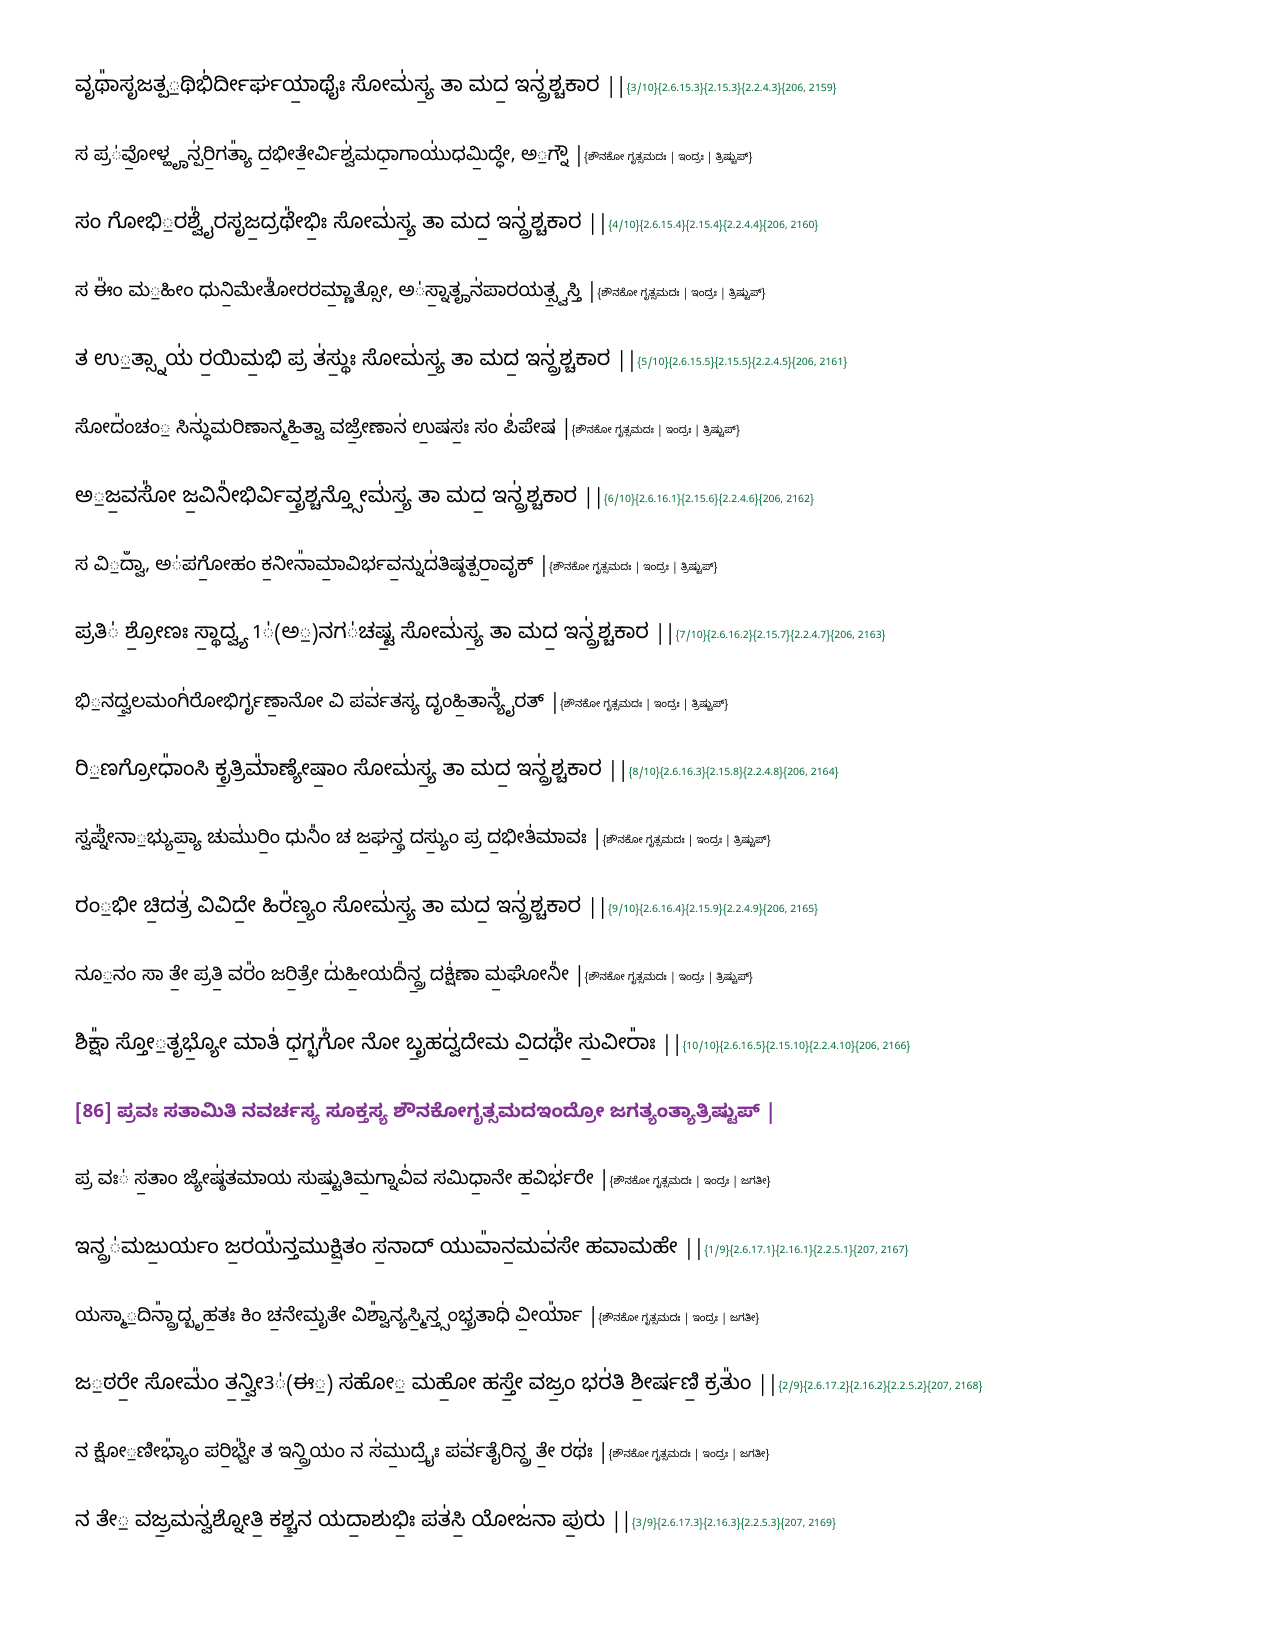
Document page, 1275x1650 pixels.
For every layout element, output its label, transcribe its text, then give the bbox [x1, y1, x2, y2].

text ವೃಥಾ᳚ಸೃಜತ್ಪ॒ಥಿಭಿ॑ರ್ದೀರ್ಘಯಾ॒ಥೈಃ ಸೋಮ॑ಸ್ಯ॒ ತಾ ಮದ॒ ಇ‌ನ್ದ್ರ॑ಶ್ಚಕಾರ ||{3/10}{2.6.15.3}{2.15.3}{2.2.4.3}{206, 2159} [75, 75, 1200, 103]
text ಭಿ॒ನದ್ವ॒ಲಮಂಗಿ॑ರೋಭಿರ್ಗೃಣಾ॒ನೋ ವಿ ಪರ್ವ॑ತಸ್ಯ ದೃಂಹಿ॒ತಾನ್ಯೈ᳚ರತ್ |{ಶೌನಕೋ ಗೃತ್ಸಮದಃ | ಇಂದ್ರಃ | ತ್ರಿಷ್ಟುಪ್} [75, 692, 1200, 717]
text ಸ್ವಪ್ನೇ᳚ನಾ॒ಭ್ಯುಪ್ಯಾ॒ ಚುಮು॑ರಿಂ॒ ಧುನಿಂ᳚ ಚ ಜ॒ಘ‌ನ್ಥ॒ ದಸ್ಯುಂ॒ ಪ್ರ ದ॒ಭೀತಿ॑ಮಾವಃ |{ಶೌನಕೋ ಗೃತ್ಸಮದಃ | ಇಂದ್ರಃ | ತ್ರಿಷ್ಟುಪ್} [75, 829, 1200, 854]
text ನ ತೇ॒ ವಜ್ರ॒ಮನ್ವ॑ಶ್ನೋತಿ॒ ಕಶ್ಚ॒ನ ಯದಾ॒ಶುಭಿಃ॒ ಪತ॑ಸಿ॒ ಯೋಜ॑ನಾ ಪು॒ರು ||{3/9}{2.6.17.3}{2.16.3}{2.2.5.3}{207, 2169} [75, 1510, 1200, 1538]
text ಅ॒ಜ॒ವಸೋ᳚ ಜ॒ವಿನೀ᳚ಭಿರ್ವಿವೃ॒ಶ್ಚ‌ನ್ತ್ಸೋಮ॑ಸ್ಯ॒ ತಾ ಮದ॒ ಇ‌ನ್ದ್ರ॑ಶ್ಚಕಾರ ||{6/10}{2.6.16.1}{2.15.6}{2.2.4.6}{206, 2162} [75, 485, 1200, 513]
text ಇ‌ನ್ದ್ರ॑ಮಜು॒ರ್ಯಂ ಜ॒ರಯ᳚‌ನ್ತಮುಕ್ಷಿ॒ತಂ ಸ॒ನಾದ್‌ ಯುವಾ᳚ನ॒ಮವ॑ಸೇ ಹವಾಮಹೇ ||{1/9}{2.6.17.1}{2.16.1}{2.2.5.1}{207, 2167} [75, 1236, 1200, 1264]
text ಸಂ ಗೋಭಿ॒ರಶ್ವೈ᳚ರಸೃಜ॒ದ್ರಥೇ᳚ಭಿಃ॒ ಸೋಮ॑ಸ್ಯ॒ ತಾ ಮದ॒ ಇ‌ನ್ದ್ರ॑ಶ್ಚಕಾರ ||{4/10}{2.6.15.4}{2.15.4}{2.2.4.4}{206, 2160} [75, 212, 1200, 240]
text ಜ॒ಠರೇ॒ ಸೋಮಂ᳚ ತ॒ನ್ವೀ॒3॑(ಈ॒) ಸಹೋ॒ ಮಹೋ॒ ಹಸ್ತೇ॒ ವಜ್ರಂ॒ ಭರ॑ತಿ ಶೀ॒ರ್ಷಣಿ॒ ಕ್ರತುಂ᳚ ||{2/9}{2.6.17.2}{2.16.2}{2.2.5.2}{207, 2168} [75, 1373, 1200, 1401]
text ರಂ॒ಭೀ ಚಿ॒ದತ್ರ॑ ವಿವಿದೇ॒ ಹಿರ᳚ಣ್ಯಂ॒ ಸೋಮ॑ಸ್ಯ॒ ತಾ ಮದ॒ ಇ‌ನ್ದ್ರ॑ಶ್ಚಕಾರ ||{9/10}{2.6.16.4}{2.15.9}{2.2.4.9}{206, 2165} [75, 896, 1200, 924]
text ಪ್ರ ವಃ॑ ಸ॒ತಾಂ ಜ್ಯೇಷ್ಠ॑ತಮಾಯ ಸುಷ್ಟು॒ತಿಮ॒ಗ್ನಾವಿ॑ವ ಸಮಿಧಾ॒ನೇ ಹ॒ವಿರ್ಭ॑ರೇ |{ಶೌನಕೋ ಗೃತ್ಸಮದಃ | ಇಂದ್ರಃ | ಜಗತೀ} [75, 1169, 1200, 1194]
text ಯಸ್ಮಾ॒ದಿ‌ನ್ದ್ರಾ᳚ದ್ಬೃಹ॒ತಃ ಕಿಂ ಚ॒ನೇಮೃ॒ತೇ ವಿಶ್ವಾ᳚ನ್ಯಸ್ಮಿ॒‌ನ್ತ್ಸಂಭೃ॒ತಾಧಿ॑ ವೀ॒ರ್ಯಾ᳚ |{ಶೌನಕೋ ಗೃತ್ಸಮದಃ | ಇಂದ್ರಃ | ಜಗತೀ} [75, 1306, 1200, 1331]
text ನ ಕ್ಷೋ॒ಣೀಭ್ಯಾಂ᳚ ಪರಿ॒ಭ್ವೇ᳚ ತ ಇ‌ನ್ದ್ರಿ॒ಯಂ ನ ಸ॑ಮು॒ದ್ರೈಃ ಪರ್ವ॑ತೈರಿ‌ನ್ದ್ರ ತೇ॒ ರಥಃ॑ |{ಶೌನಕೋ ಗೃತ್ಸಮದಃ | ಇಂದ್ರಃ | ಜಗತೀ} [75, 1443, 1200, 1468]
text ಸ ವಿ॒ದ್ವಾಁ, ಅ॑ಪಗೋ॒ಹಂ ಕ॒ನೀನಾ᳚ಮಾ॒ವಿರ್ಭವ॒ನ್ನುದ॑ತಿಷ್ಠತ್ಪರಾ॒ವೃಕ್ |{ಶೌನಕೋ ಗೃತ್ಸಮದಃ | ಇಂದ್ರಃ | ತ್ರಿಷ್ಟುಪ್} [75, 555, 1200, 580]
text ರಿ॒ಣಗ್ರೋಧಾಂ᳚ಸಿ ಕೃ॒ತ್ರಿಮಾ᳚ಣ್ಯೇಷಾಂ॒ ಸೋಮ॑ಸ್ಯ॒ ತಾ ಮದ॒ ಇ‌ನ್ದ್ರ॑ಶ್ಚಕಾರ ||{8/10}{2.6.16.3}{2.15.8}{2.2.4.8}{206, 2164} [75, 759, 1200, 787]
text ಸ ಪ್ರ॑ವೋ॒ಳ್ಹೄನ್ಪ॑ರಿ॒ಗತ್ಯಾ᳚ ದ॒ಭೀತೇ॒ರ್ವಿಶ್ವ॑ಮಧಾ॒ಗಾಯು॑ಧಮಿ॒ದ್ಧೇ, ಅ॒ಗ್ನೌ |{ಶೌನಕೋ ಗೃತ್ಸಮದಃ | ಇಂದ್ರಃ | ತ್ರಿಷ್ಟುಪ್} [75, 145, 1200, 170]
text ತ ಉ॒ತ್ಸ್ನಾಯ॑ ರ॒ಯಿಮ॒ಭಿ ಪ್ರ ತ॑ಸ್ಥುಃ॒ ಸೋಮ॑ಸ್ಯ॒ ತಾ ಮದ॒ ಇ‌ನ್ದ್ರ॑ಶ್ಚಕಾರ ||{5/10}{2.6.15.5}{2.15.5}{2.2.4.5}{206, 2161} [75, 348, 1200, 377]
text [86] ಪ್ರವಃ ಸತಾಮಿತಿ ನವರ್ಚಸ್ಯ ಸೂಕ್ತಸ್ಯ ಶೌನಕೋಗೃತ್ಸಮದಇಂದ್ರೋ ಜಗತ್ಯಂತ್ಯಾತ್ರಿಷ್ಟುಪ್ | [75, 1102, 1192, 1127]
text ಸ ಈಂ᳚ ಮ॒ಹೀಂ ಧುನಿ॒ಮೇತೋ᳚ರರಮ್ಣಾ॒ತ್ಸೋ, ಅ॑ಸ್ನಾ॒ತೄನ॑ಪಾರಯತ್ಸ್ವ॒ಸ್ತಿ |{ಶೌನಕೋ ಗೃತ್ಸಮದಃ | ಇಂದ್ರಃ | ತ್ರಿಷ್ಟುಪ್} [75, 282, 1200, 307]
text ಪ್ರತಿ॑ ಶ್ರೋ॒ಣಃ ಸ್ಥಾ॒ದ್ವ್ಯ1॑(ಅ॒)ನಗ॑ಚಷ್ಟ॒ ಸೋಮ॑ಸ್ಯ॒ ತಾ ಮದ॒ ಇ‌ನ್ದ್ರ॑ಶ್ಚಕಾರ ||{7/10}{2.6.16.2}{2.15.7}{2.2.4.7}{206, 2163} [75, 622, 1200, 650]
text ಶಿಕ್ಷಾ᳚ ಸ್ತೋ॒ತೃಭ್ಯೋ॒ ಮಾತಿ॑ ಧ॒ಗ್ಭಗೋ᳚ ನೋ ಬೃ॒ಹದ್ವ॑ದೇಮ ವಿ॒ದಥೇ᳚ ಸು॒ವೀರಾಃ᳚ ||{10/10}{2.6.16.5}{2.15.10}{2.2.4.10}{206, 2166} [75, 1032, 1200, 1061]
text ನೂ॒ನಂ ಸಾ ತೇ॒ ಪ್ರತಿ॒ ವರಂ᳚ ಜರಿ॒ತ್ರೇ ದು॑ಹೀ॒ಯದಿ᳚‌ನ್ದ್ರ॒ ದಕ್ಷಿ॑ಣಾ ಮ॒ಘೋನೀ᳚ |{ಶೌನಕೋ ಗೃತ್ಸಮದಃ | ಇಂದ್ರಃ | ತ್ರಿಷ್ಟುಪ್} [75, 965, 1200, 991]
text ಸೋದಂ᳚ಚಂ॒ ಸಿ‌ನ್ಧು॑ಮರಿಣಾನ್ಮಹಿ॒ತ್ವಾ ವಜ್ರೇ॒ಣಾನ॑ ಉ॒ಷಸಃ॒ ಸಂ ಪಿ॑ಪೇಷ |{ಶೌನಕೋ ಗೃತ್ಸಮದಃ | ಇಂದ್ರಃ | ತ್ರಿಷ್ಟುಪ್} [75, 418, 1200, 444]
